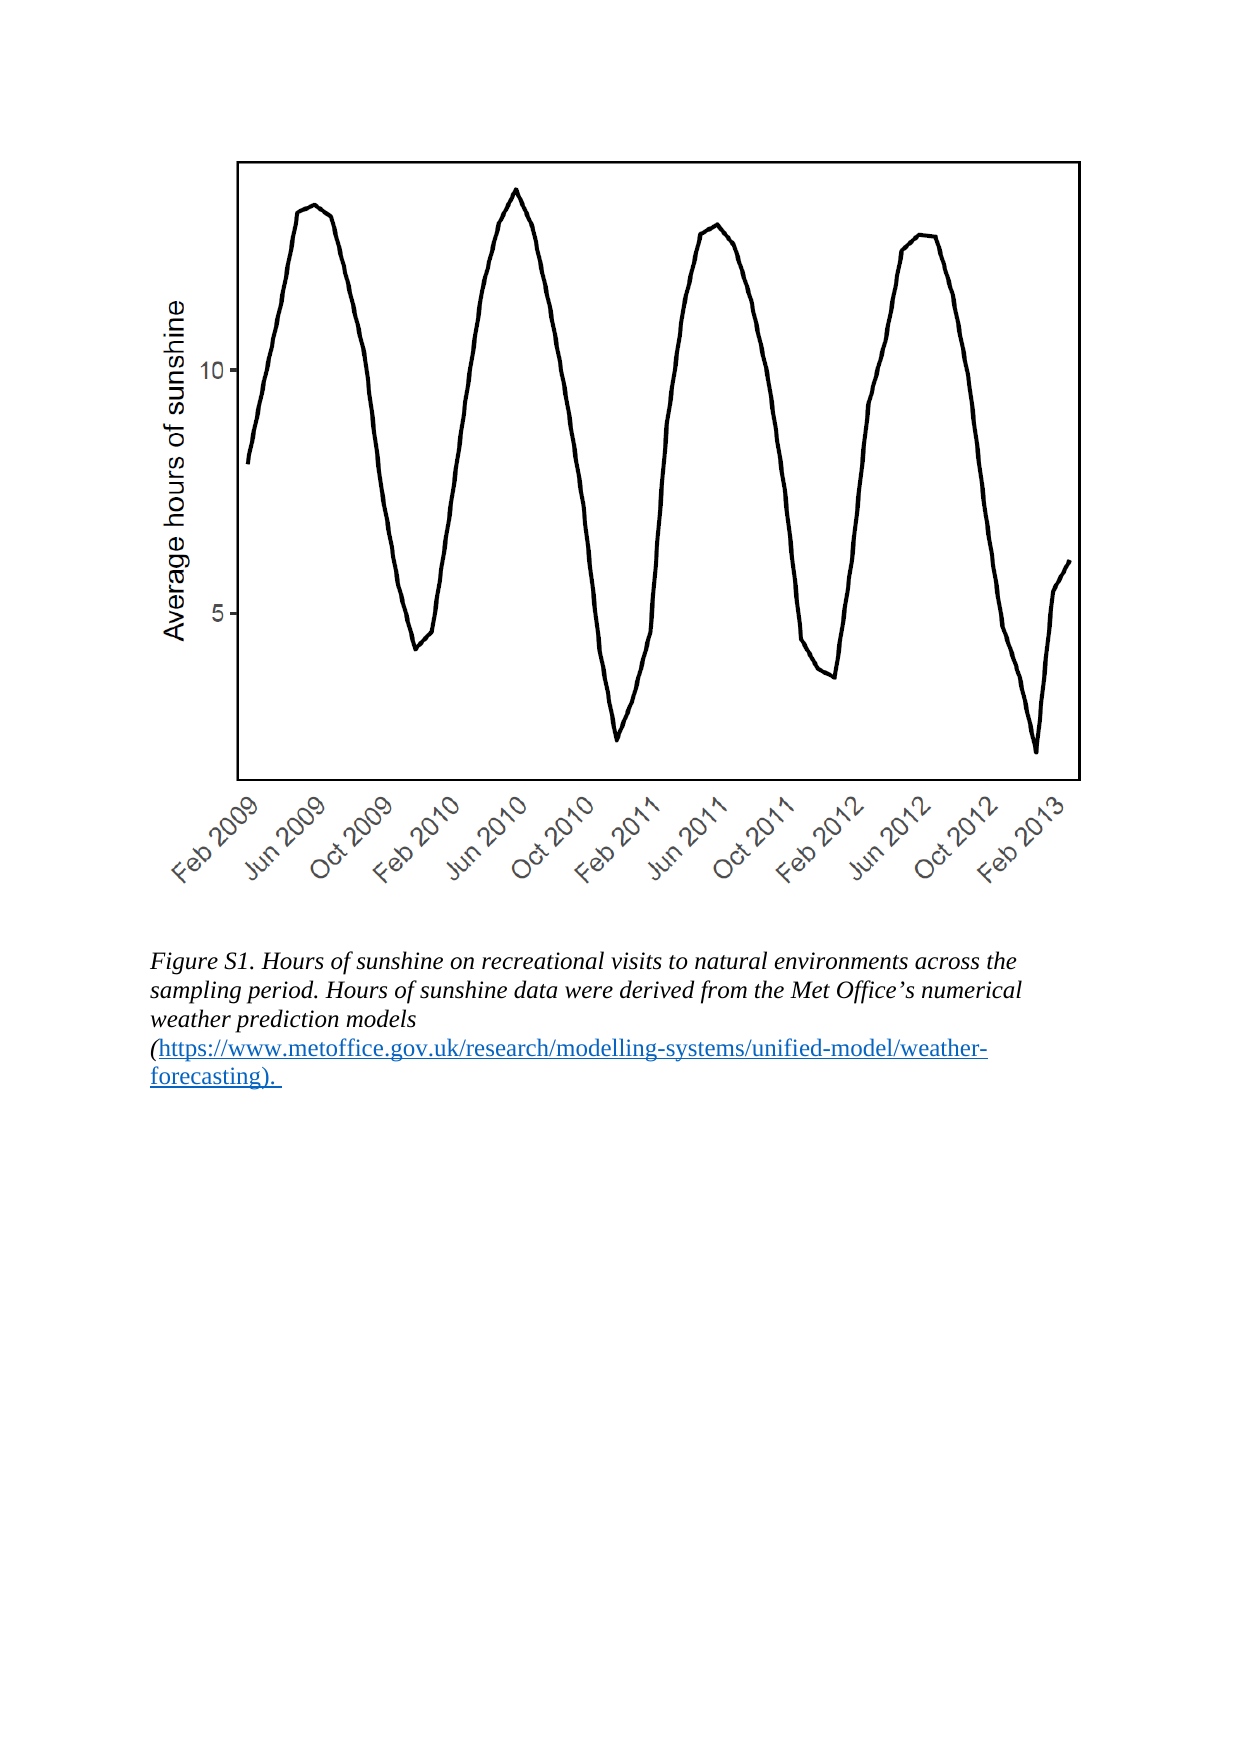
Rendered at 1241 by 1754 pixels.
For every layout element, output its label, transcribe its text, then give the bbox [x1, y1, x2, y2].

picture [150, 150, 1091, 893]
text Figure S1. Hours of sunshine on recreational visits to natural environments across the sampling period. Hours of sunshine data were derived from the Met Office’s numerical weather prediction models (https://www.metoffice.gov.uk/research/modelling-systems/unified-model/weather-forecasting). [150, 946, 1090, 1090]
